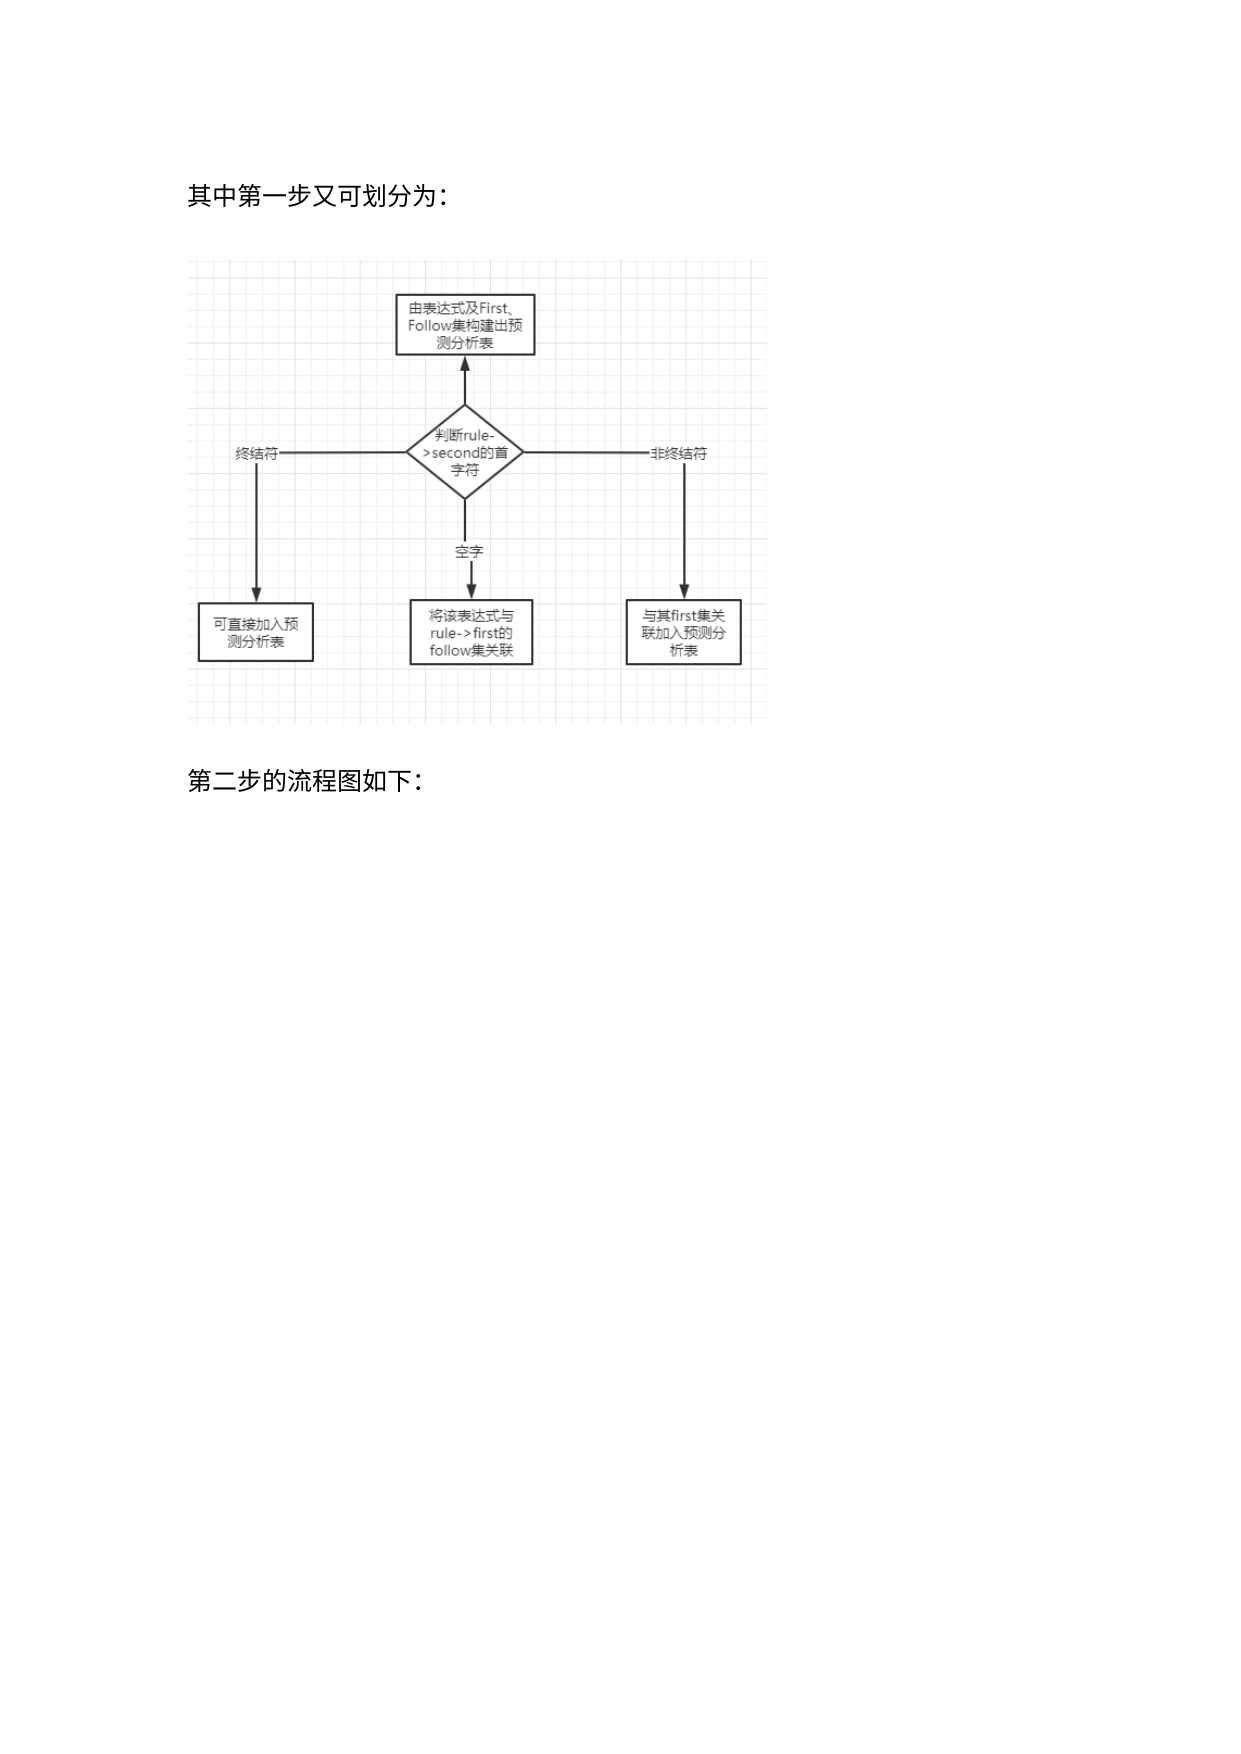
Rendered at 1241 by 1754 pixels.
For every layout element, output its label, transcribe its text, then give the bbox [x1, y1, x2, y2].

text 第二步的流程图如下： [187, 747, 1053, 812]
text 其中第一步又可划分为： [187, 162, 1053, 227]
picture [187, 259, 768, 724]
